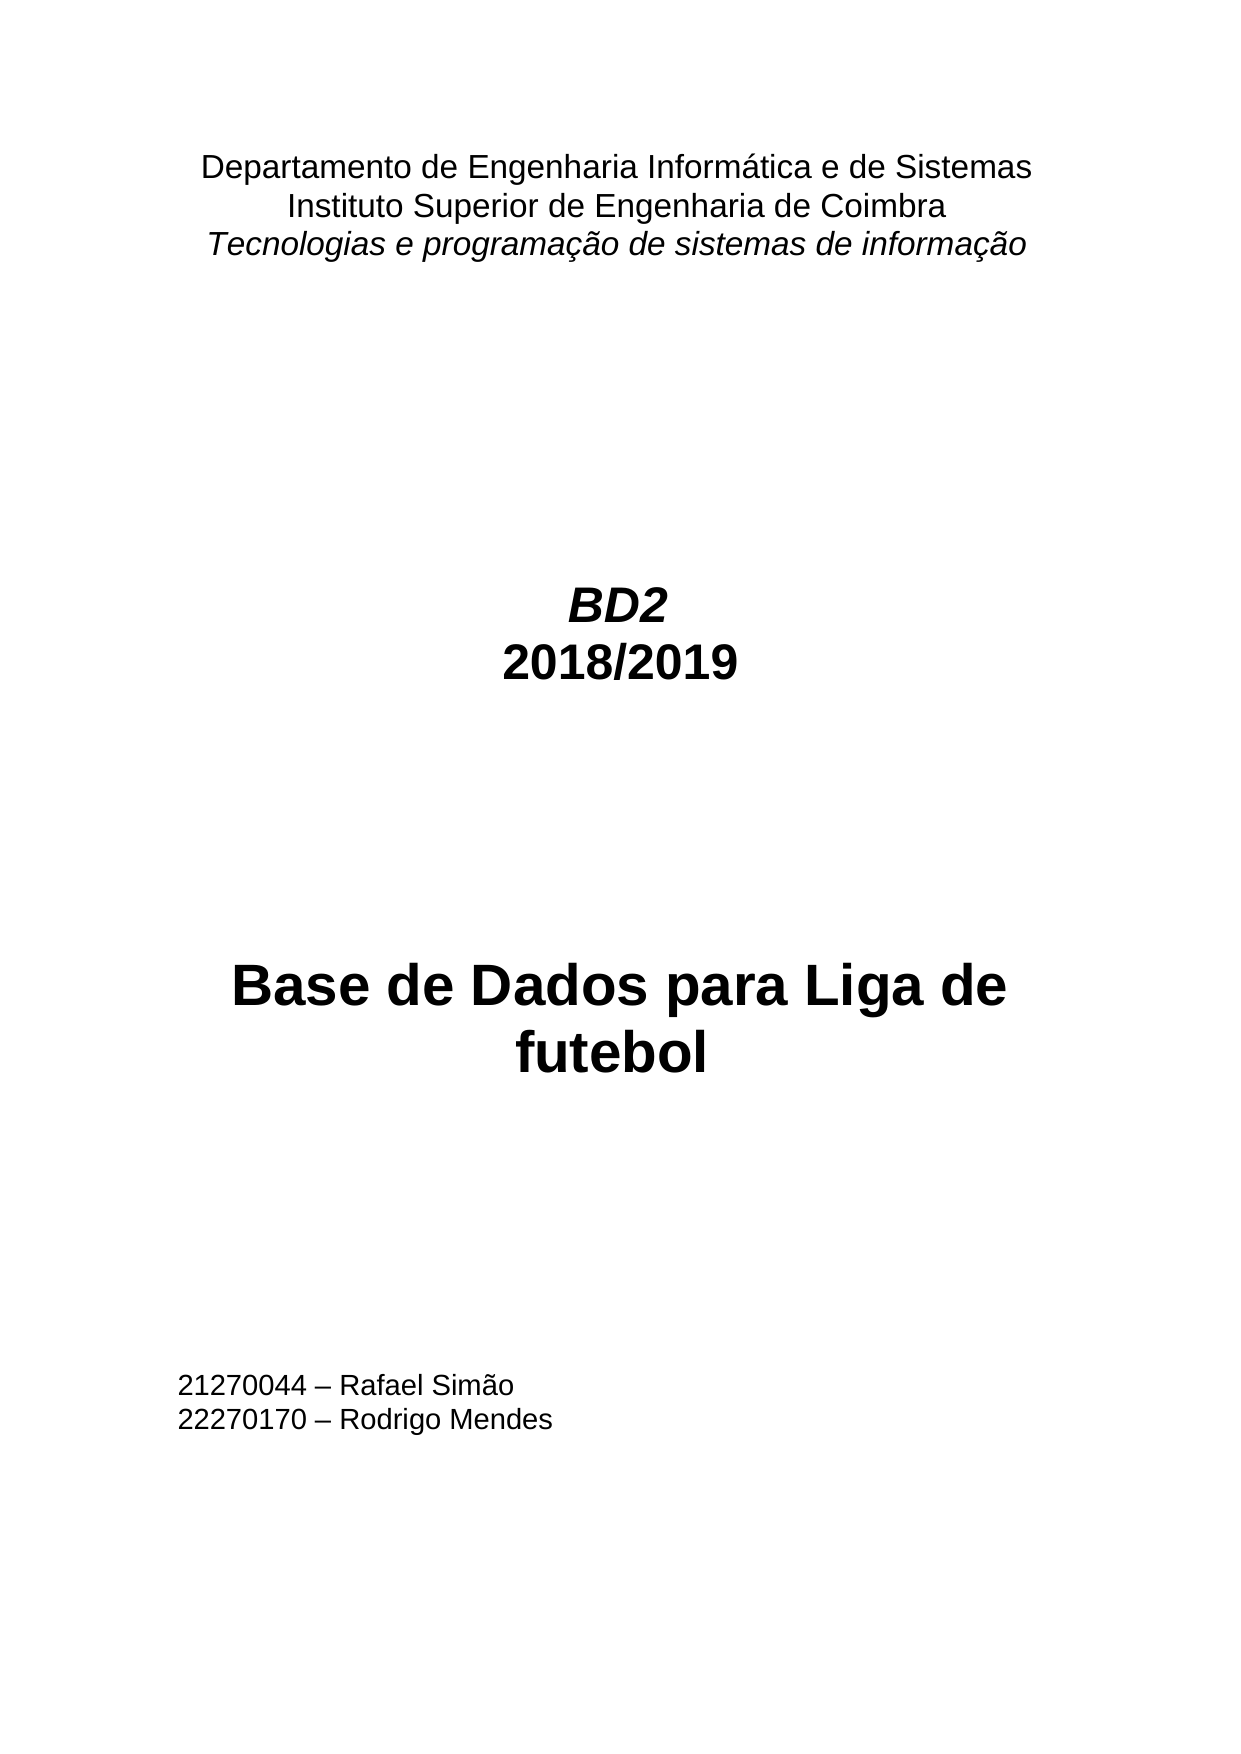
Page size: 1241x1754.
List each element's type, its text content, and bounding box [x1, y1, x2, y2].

text Tecnologias e programação de sistemas de informação [177, 224, 1063, 263]
text 2018/2019 [177, 632, 1063, 690]
text Instituto Superior de Engenharia de Coimbra [177, 186, 1063, 224]
text BD2 [177, 575, 1063, 632]
text Base de Dados para Liga de futebol [177, 950, 1063, 1084]
text 22270170 – Rodrigo Mendes [177, 1402, 1063, 1436]
text 21270044 – Rafael Simão [177, 1368, 1063, 1402]
text Departamento de Engenharia Informática e de Sistemas [177, 148, 1063, 186]
